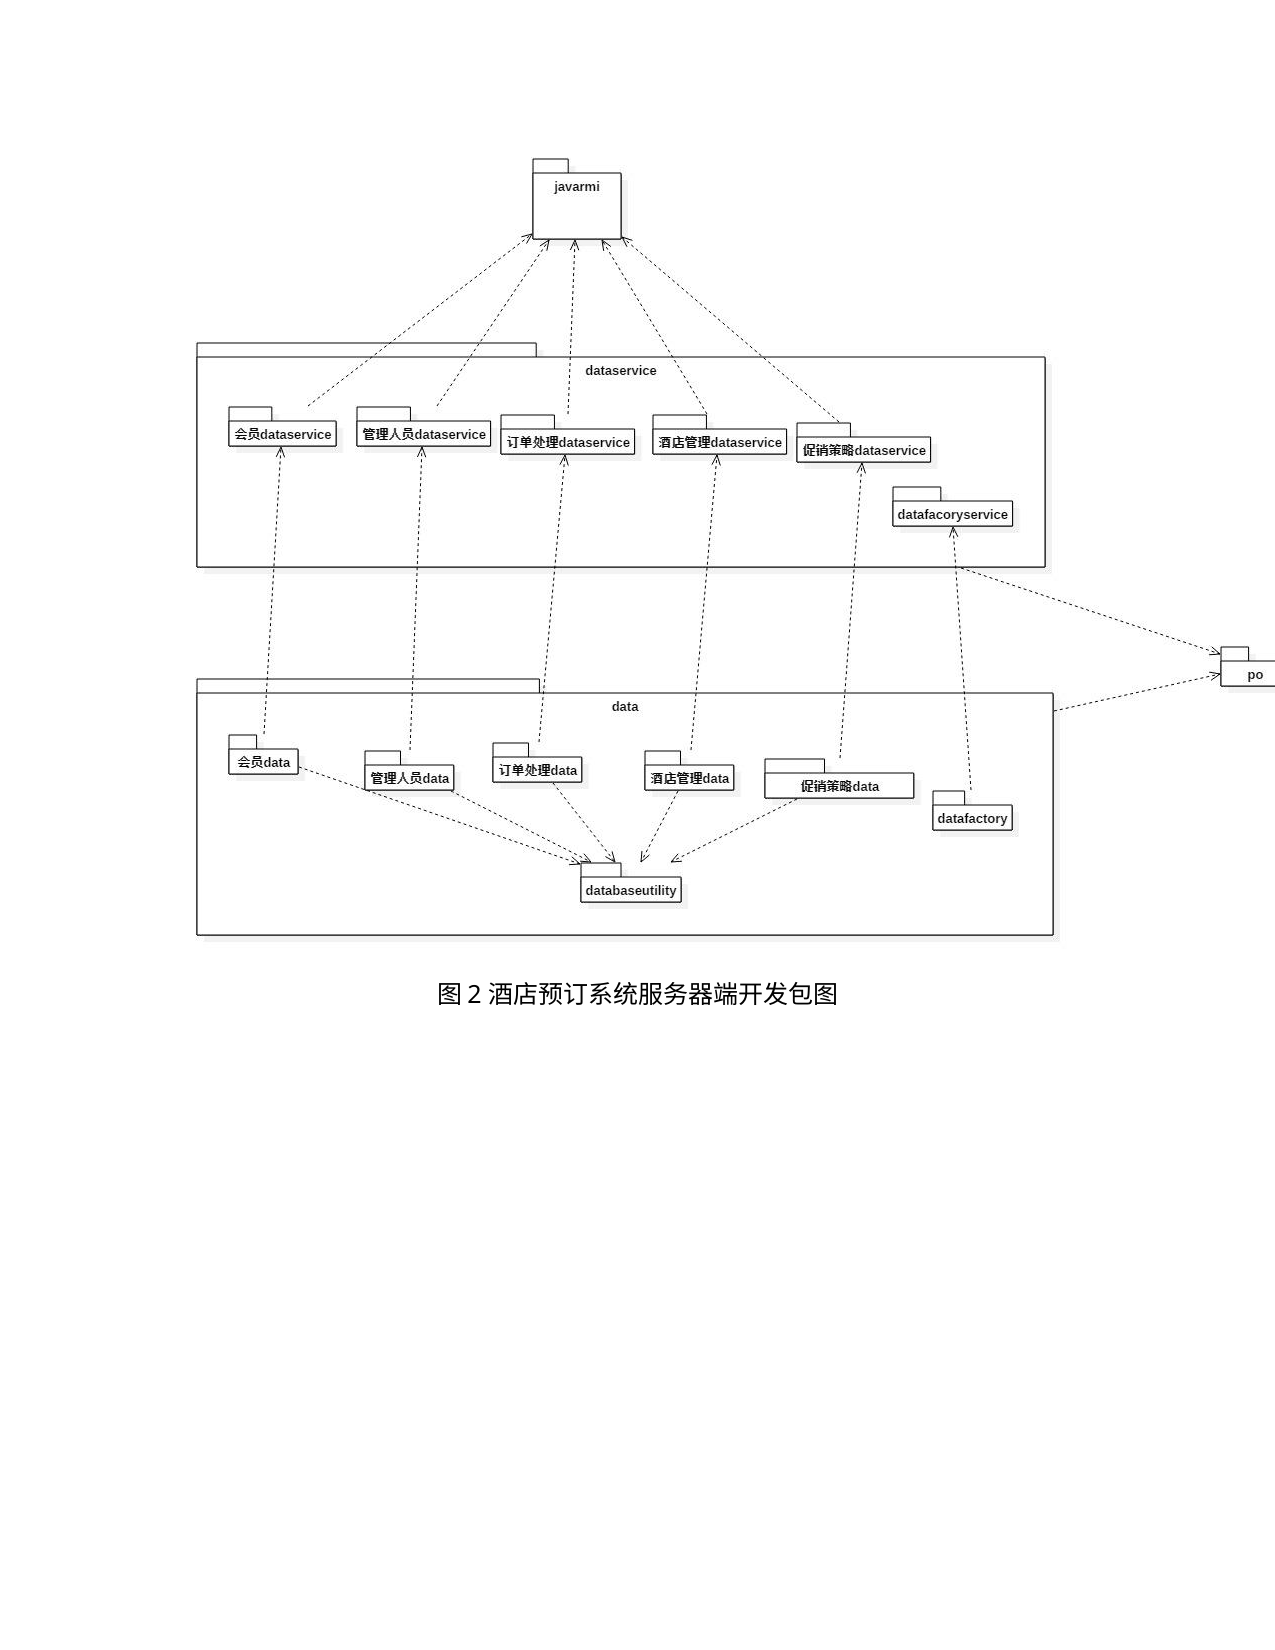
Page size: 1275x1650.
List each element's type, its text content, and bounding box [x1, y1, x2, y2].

text 图2 酒店预订系统服务器端开发包图 [187, 975, 1087, 1011]
picture [187, 150, 1275, 975]
